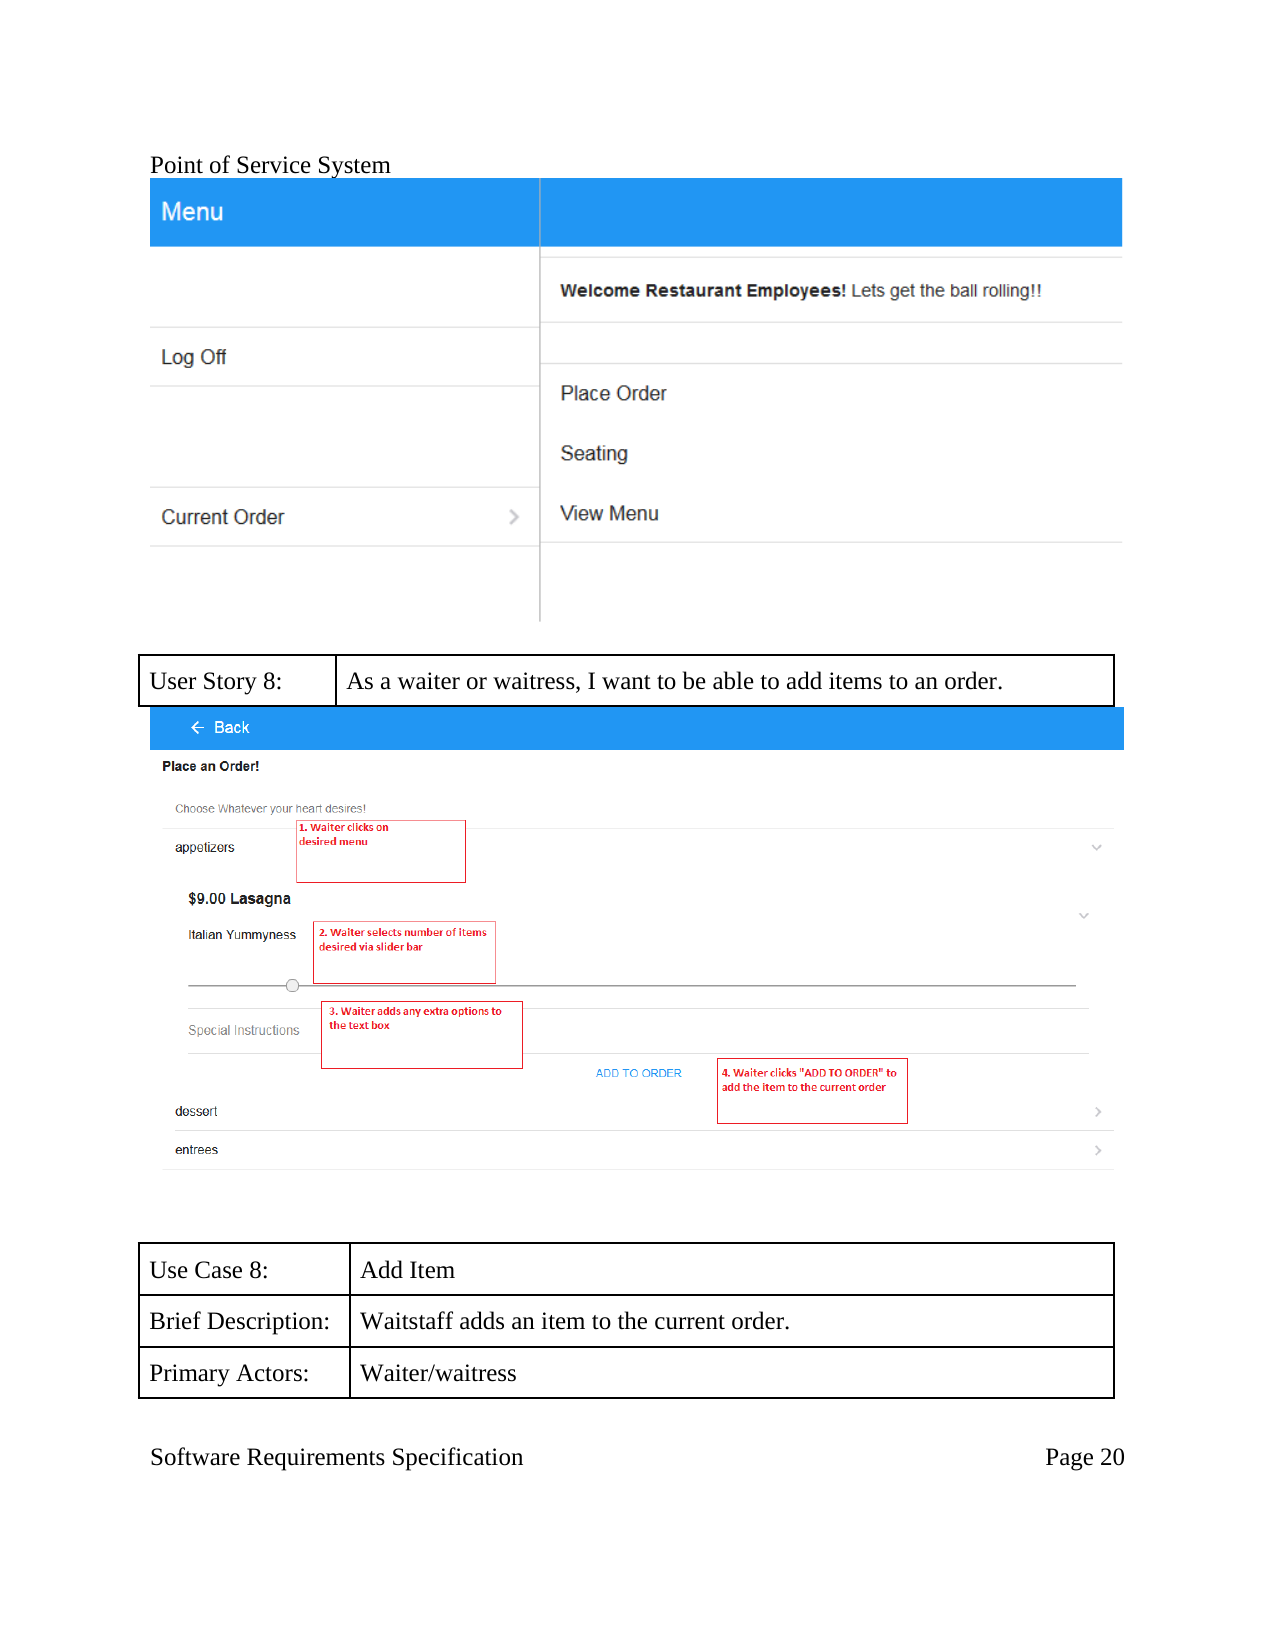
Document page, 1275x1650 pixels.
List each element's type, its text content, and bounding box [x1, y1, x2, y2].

table_header Add Item [351, 1244, 1113, 1294]
table_cell Primary Actors: [140, 1348, 349, 1397]
table_cell Brief Description: [140, 1296, 349, 1346]
table_cell Waitstaff adds an item to the current order. [351, 1296, 1113, 1346]
picture [150, 707, 1125, 1214]
table_header Use Case 8: [140, 1244, 349, 1294]
table_cell Waiter/waitress [351, 1348, 1113, 1397]
picture [150, 178, 1125, 623]
table_header As a waiter or waitress, I want to be able to add items to an order. [337, 656, 1113, 705]
table_header User Story 8: [140, 656, 335, 705]
